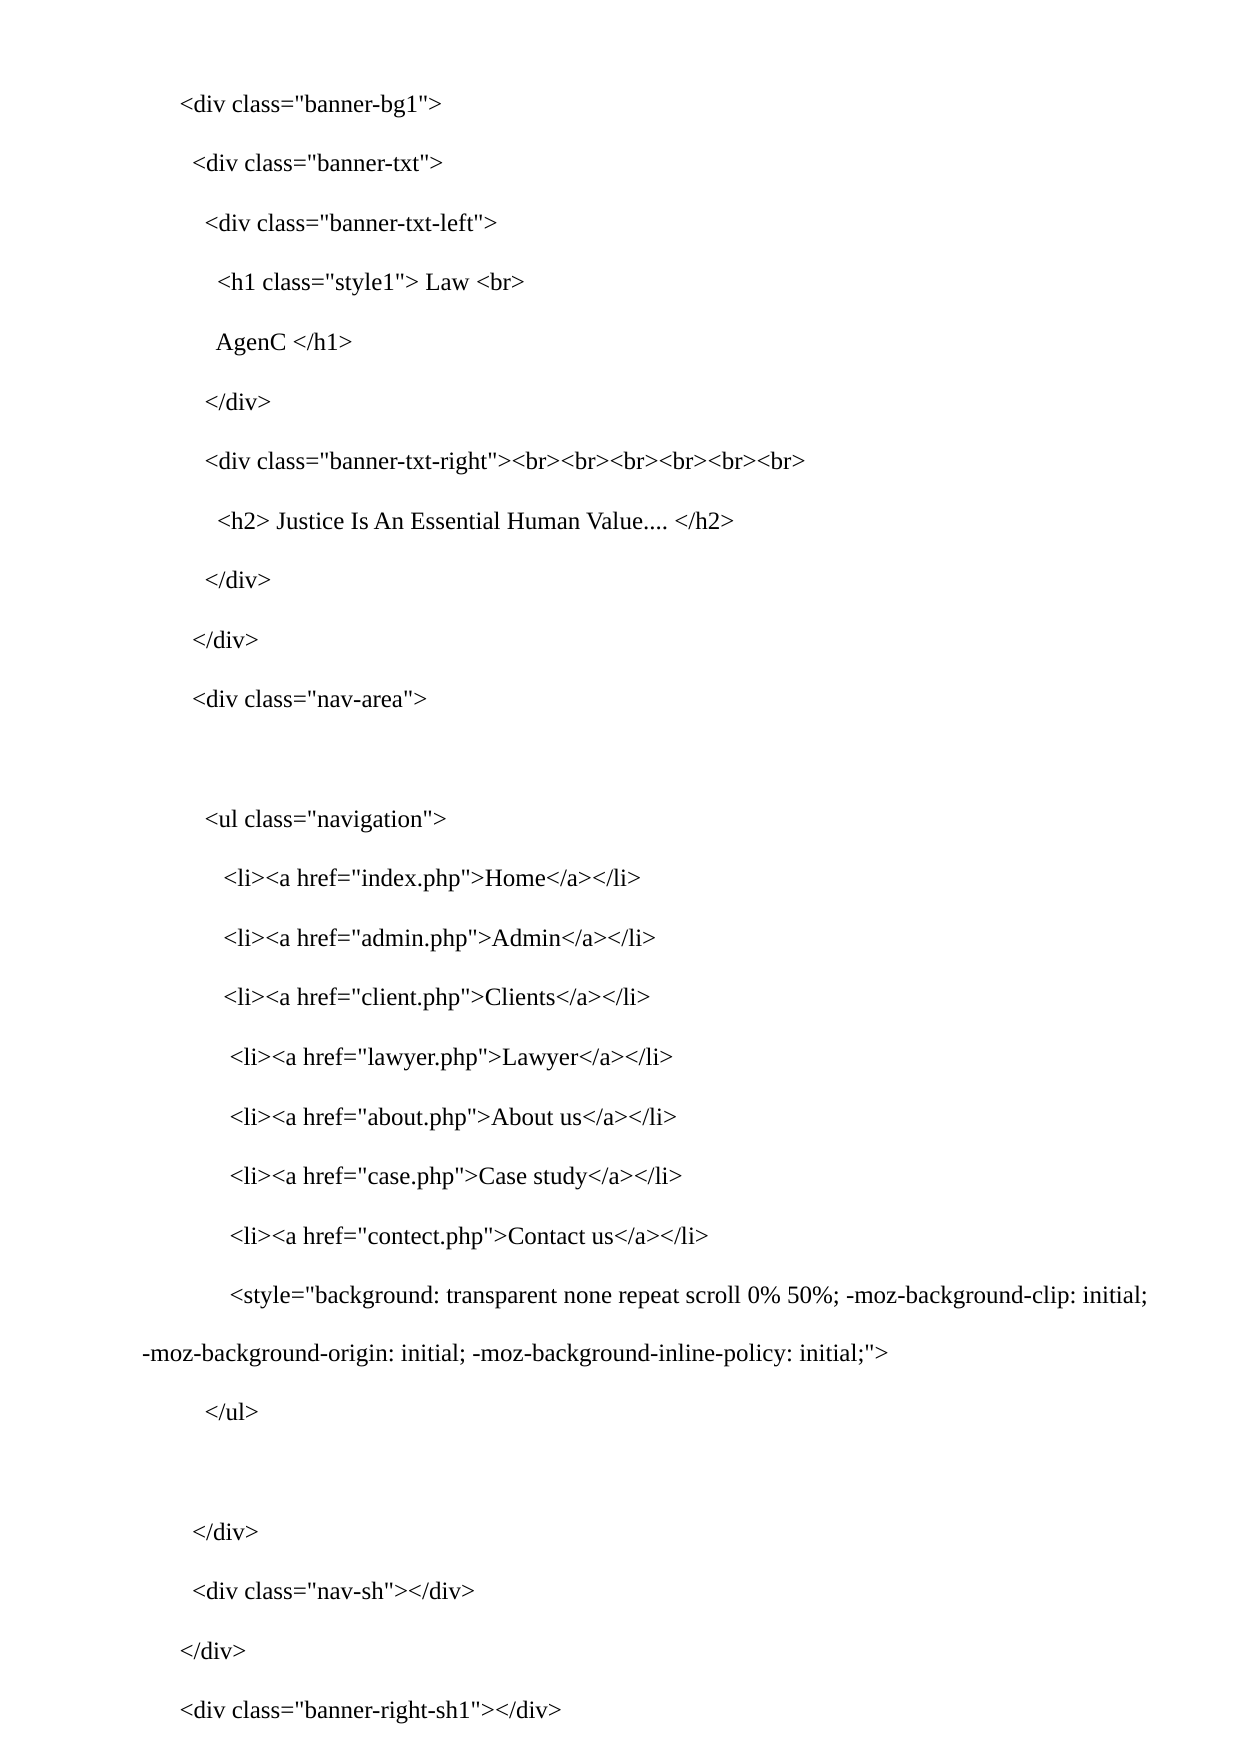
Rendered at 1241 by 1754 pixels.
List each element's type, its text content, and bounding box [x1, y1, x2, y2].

text </div> [142, 1636, 1152, 1664]
text <div class="nav-sh"></div> [142, 1576, 1152, 1605]
text <div class="banner-bg1"> [142, 89, 1152, 117]
text <div class="banner-txt-left"> [142, 208, 1152, 237]
text <li><a href="about.php">About us</a></li> [142, 1102, 1152, 1130]
text AgenC </h1> [142, 327, 1152, 356]
text </div> [142, 625, 1152, 654]
text <style="background: transparent none repeat scroll 0% 50%; -moz-background-clip: initial; -moz-background-origin: initial; -moz-background-inline-policy: initial;"> [142, 1280, 1152, 1367]
text <li><a href="case.php">Case study</a></li> [142, 1161, 1152, 1190]
text <h2> Justice Is An Essential Human Value.... </h2> [142, 506, 1152, 534]
text <div class="banner-txt-right"><br><br><br><br><br><br> [142, 446, 1152, 475]
text <div class="nav-area"> [142, 684, 1152, 713]
text <li><a href="contect.php">Contact us</a></li> [142, 1221, 1152, 1249]
text <div class="banner-right-sh1"></div> [142, 1695, 1152, 1724]
text <h1 class="style1"> Law <br> [142, 267, 1152, 296]
text <li><a href="admin.php">Admin</a></li> [142, 923, 1152, 952]
text <li><a href="client.php">Clients</a></li> [142, 982, 1152, 1011]
text <ul class="navigation"> [142, 804, 1152, 832]
text <li><a href="lawyer.php">Lawyer</a></li> [142, 1042, 1152, 1071]
text </ul> [142, 1397, 1152, 1426]
text </div> [142, 387, 1152, 415]
text </div> [142, 565, 1152, 594]
text </div> [142, 1517, 1152, 1545]
text <div class="banner-txt"> [142, 148, 1152, 177]
text <li><a href="index.php">Home</a></li> [142, 863, 1152, 892]
